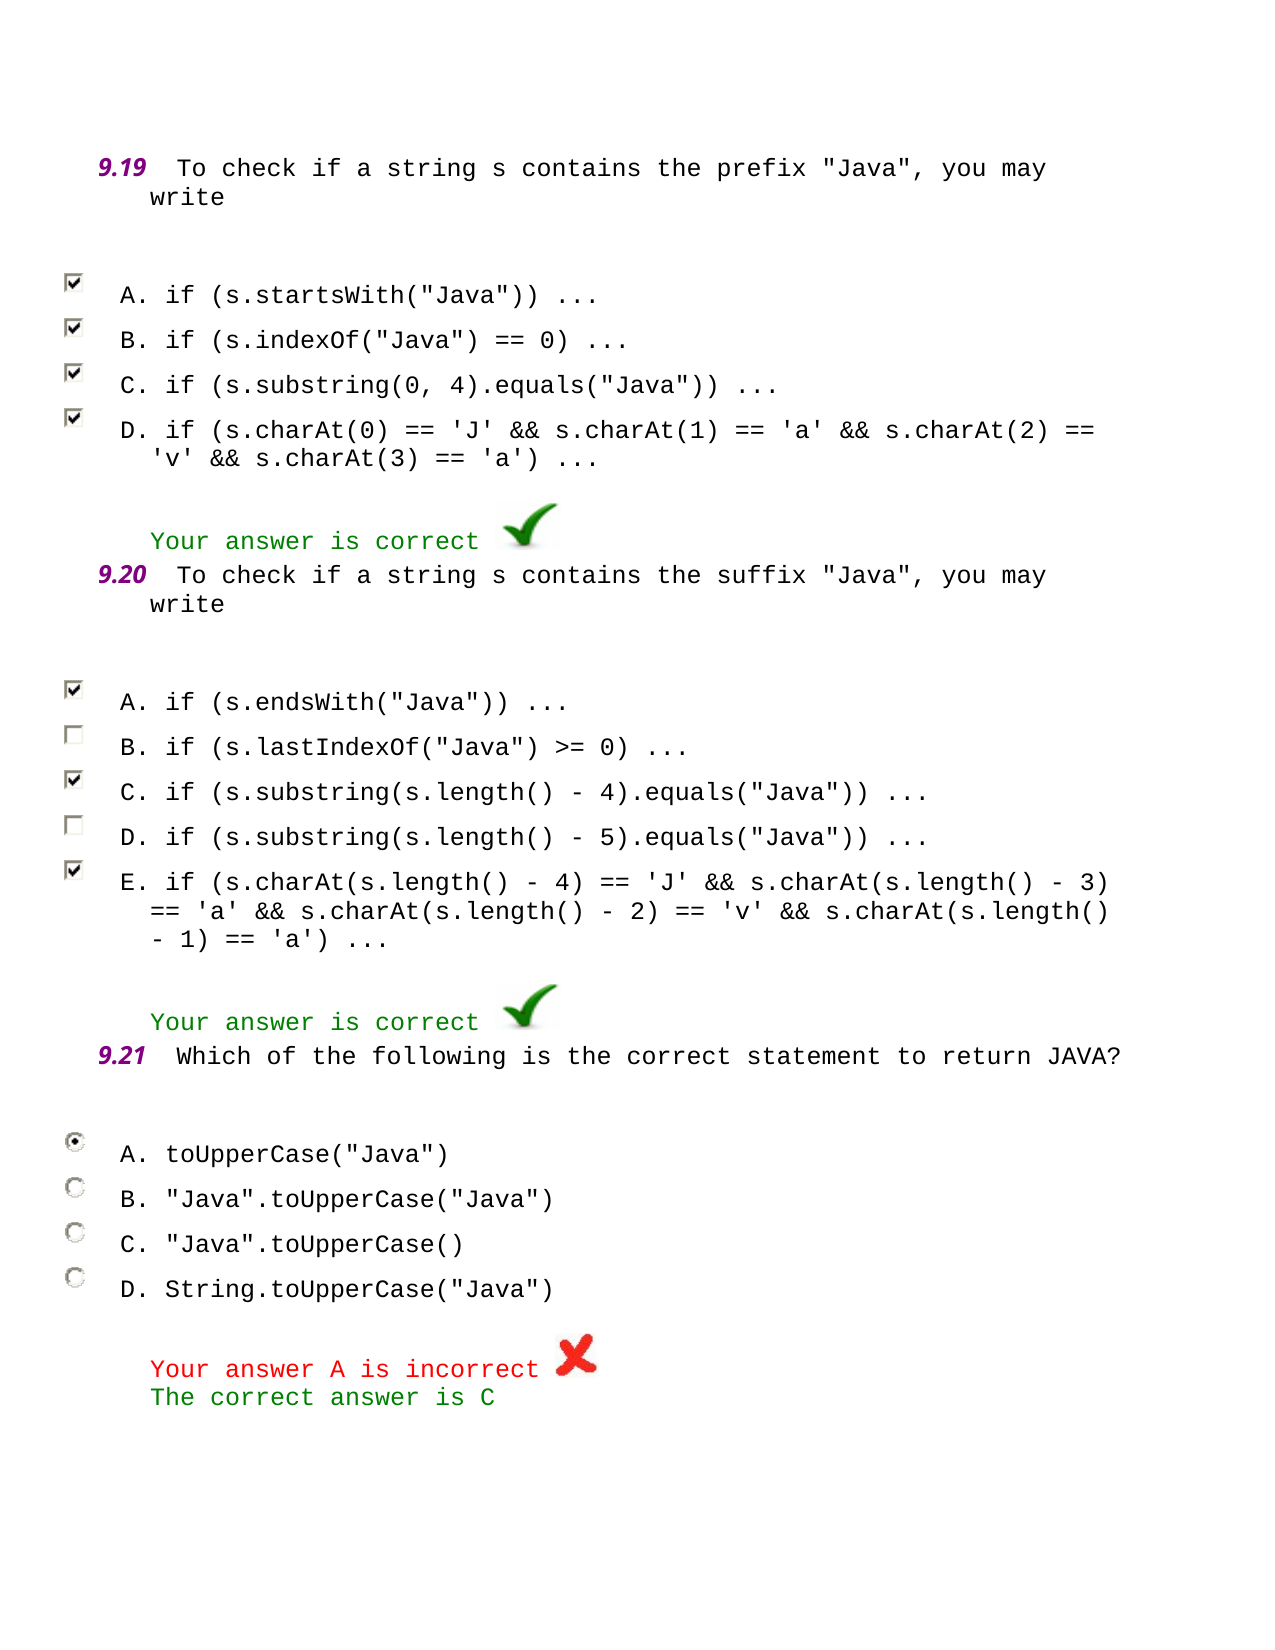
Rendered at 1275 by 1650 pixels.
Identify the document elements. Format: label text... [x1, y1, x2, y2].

text C. if (s.substring(0, 4).equals("Java")) ... [62, 356, 1125, 401]
text 9.21 Which of the following is the correct statement to return JAVA? [98, 1038, 1125, 1100]
text Your answer A is incorrect [150, 1305, 1125, 1385]
text C. if (s.substring(s.length() - 4).equals("Java")) ... [62, 763, 1125, 808]
text B. if (s.lastIndexOf("Java") >= 0) ... [62, 718, 1125, 763]
text 9.19 To check if a string s contains the prefix "Java", you may write [98, 150, 1125, 241]
text B. "Java".toUpperCase("Java") [62, 1170, 1125, 1215]
picture [555, 1333, 599, 1378]
text E. if (s.charAt(s.length() - 4) == 'J' && s.charAt(s.length() - 3) == 'a' && s.charAt(s.length() - 2) == 'v' && s.charAt(s.length() - 1) == 'a') ... [62, 853, 1125, 955]
text 9.20 To check if a string s contains the suffix "Java", you may write [98, 557, 1125, 648]
text D. String.toUpperCase("Java") [62, 1260, 1125, 1305]
picture [495, 502, 561, 550]
text A. if (s.endsWith("Java")) ... [62, 673, 1125, 718]
text The correct answer is C [150, 1385, 1125, 1413]
text Your answer is correct [150, 955, 1125, 1038]
picture [495, 983, 561, 1030]
text Your answer is correct [150, 474, 1125, 557]
text A. toUpperCase("Java") [62, 1125, 1125, 1170]
text D. if (s.charAt(0) == 'J' && s.charAt(1) == 'a' && s.charAt(2) == 'v' && s.charAt(3) == 'a') ... [62, 401, 1125, 474]
text C. "Java".toUpperCase() [62, 1215, 1125, 1260]
text B. if (s.indexOf("Java") == 0) ... [62, 311, 1125, 356]
text D. if (s.substring(s.length() - 5).equals("Java")) ... [62, 808, 1125, 853]
text A. if (s.startsWith("Java")) ... [62, 266, 1125, 311]
